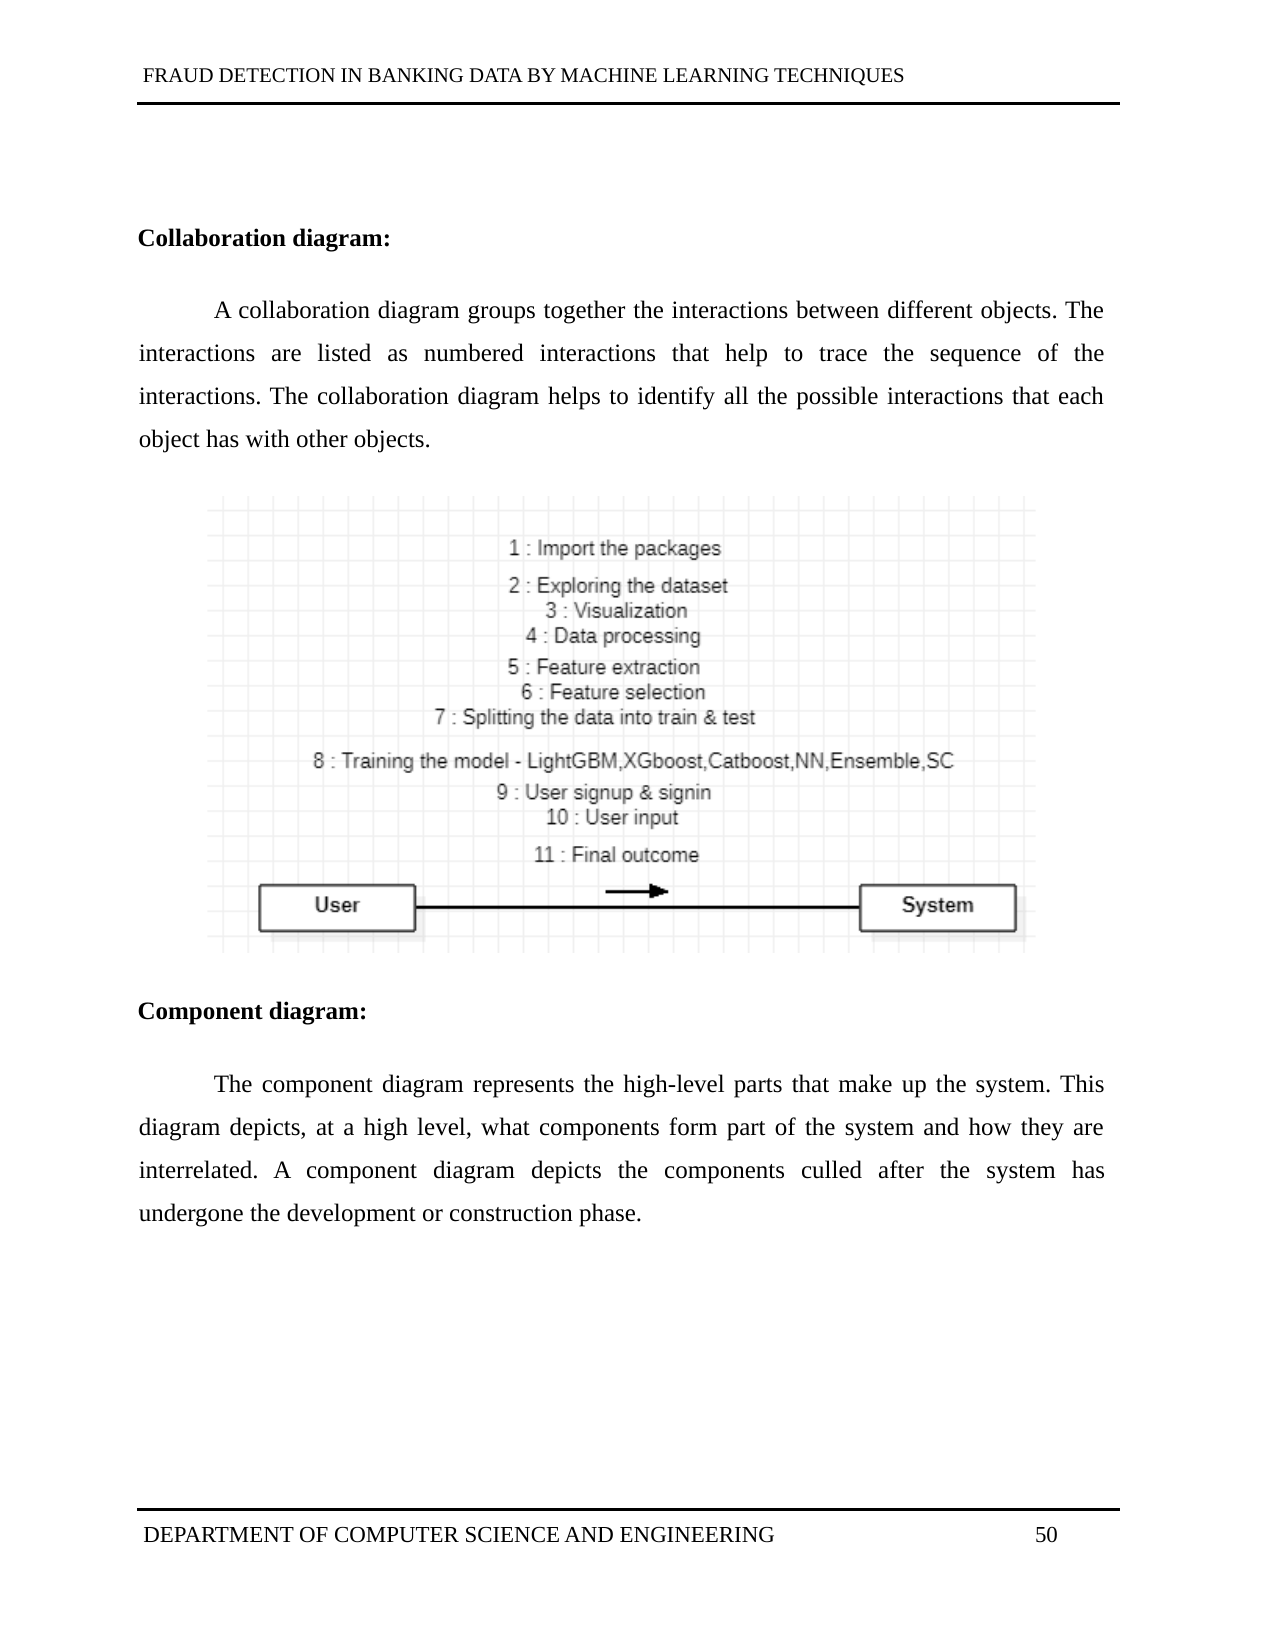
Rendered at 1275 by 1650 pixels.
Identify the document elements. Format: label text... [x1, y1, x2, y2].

text Collaboration diagram: [137, 223, 1106, 251]
text Component diagram: [137, 996, 1106, 1025]
text The component diagram represents the high-level parts that make up the system. This diagram depicts, at a high level, what components form part of the system and how they are interrelated. A component diagram depicts the components culled after the system has undergone the development or construction phase. [138, 1069, 1106, 1227]
picture [207, 496, 1036, 953]
text A collaboration diagram groups together the interactions between different objects. The interactions are listed as numbered interactions that help to trace the sequence of the interactions. The collaboration diagram helps to identify all the possible interactions that each object has with other objects. [138, 295, 1106, 453]
